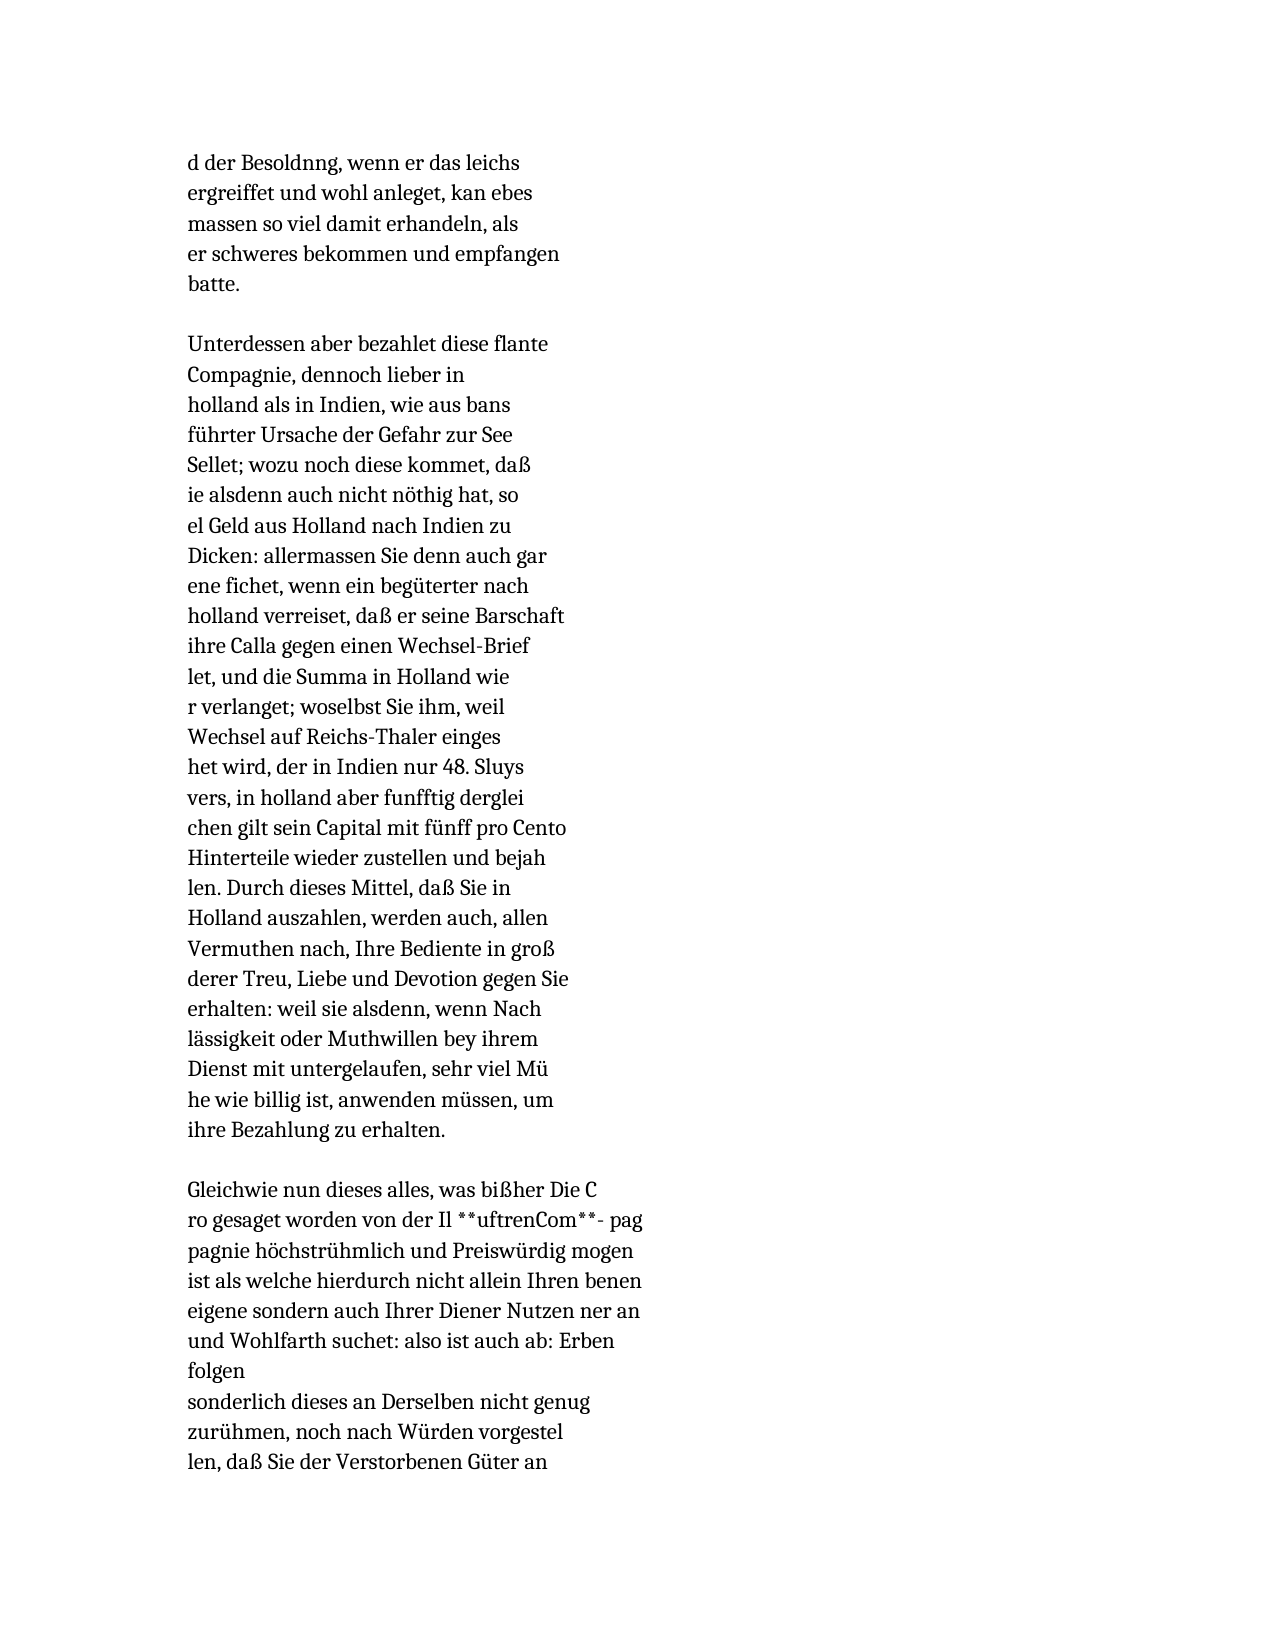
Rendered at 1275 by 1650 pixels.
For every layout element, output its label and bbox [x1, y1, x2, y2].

text [187, 150, 1087, 1475]
